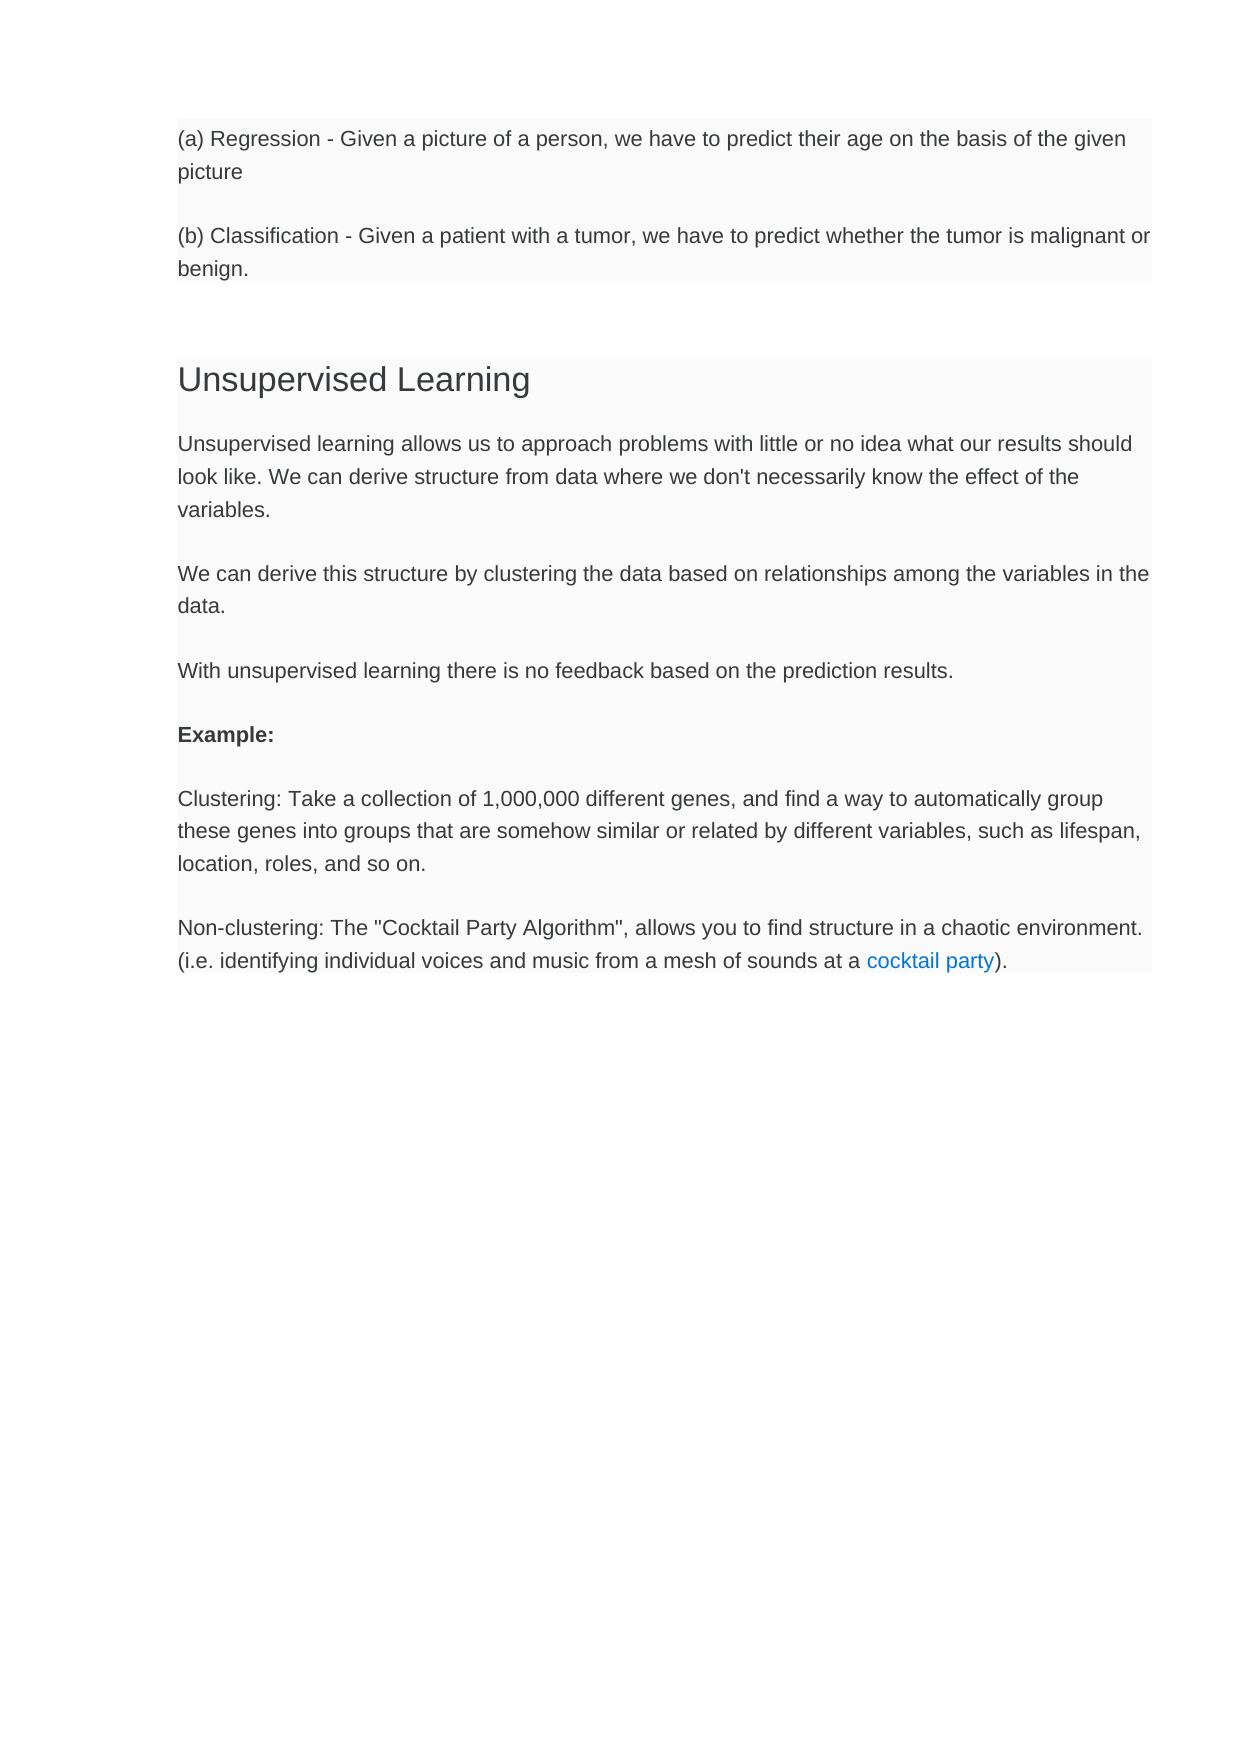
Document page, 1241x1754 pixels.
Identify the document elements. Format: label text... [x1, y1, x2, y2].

text Example: [177, 714, 1152, 747]
text Unsupervised learning allows us to approach problems with little or no idea what our results should look like. We can derive structure from data where we don't necessarily know the effect of the variables. [177, 423, 1152, 522]
subtitle Unsupervised Learning [177, 359, 1152, 398]
text (b) Classification - Given a patient with a tumor, we have to predict whether the tumor is malignant or benign. [177, 215, 1152, 281]
text Clustering: Take a collection of 1,000,000 different genes, and find a way to automatically group these genes into groups that are somehow similar or related by different variables, such as lifespan, location, roles, and so on. [177, 778, 1152, 876]
text (a) Regression - Given a picture of a person, we have to predict their age on the basis of the given picture [177, 118, 1152, 184]
text Non-clustering: The "Cocktail Party Algorithm", allows you to find structure in a chaotic environment. (i.e. identifying individual voices and music from a mesh of sounds at a cocktail party). [177, 908, 1152, 973]
text With unsupervised learning there is no feedback based on the prediction results. [177, 650, 1152, 683]
text We can derive this structure by clustering the data based on relationships among the variables in the data. [177, 553, 1152, 619]
